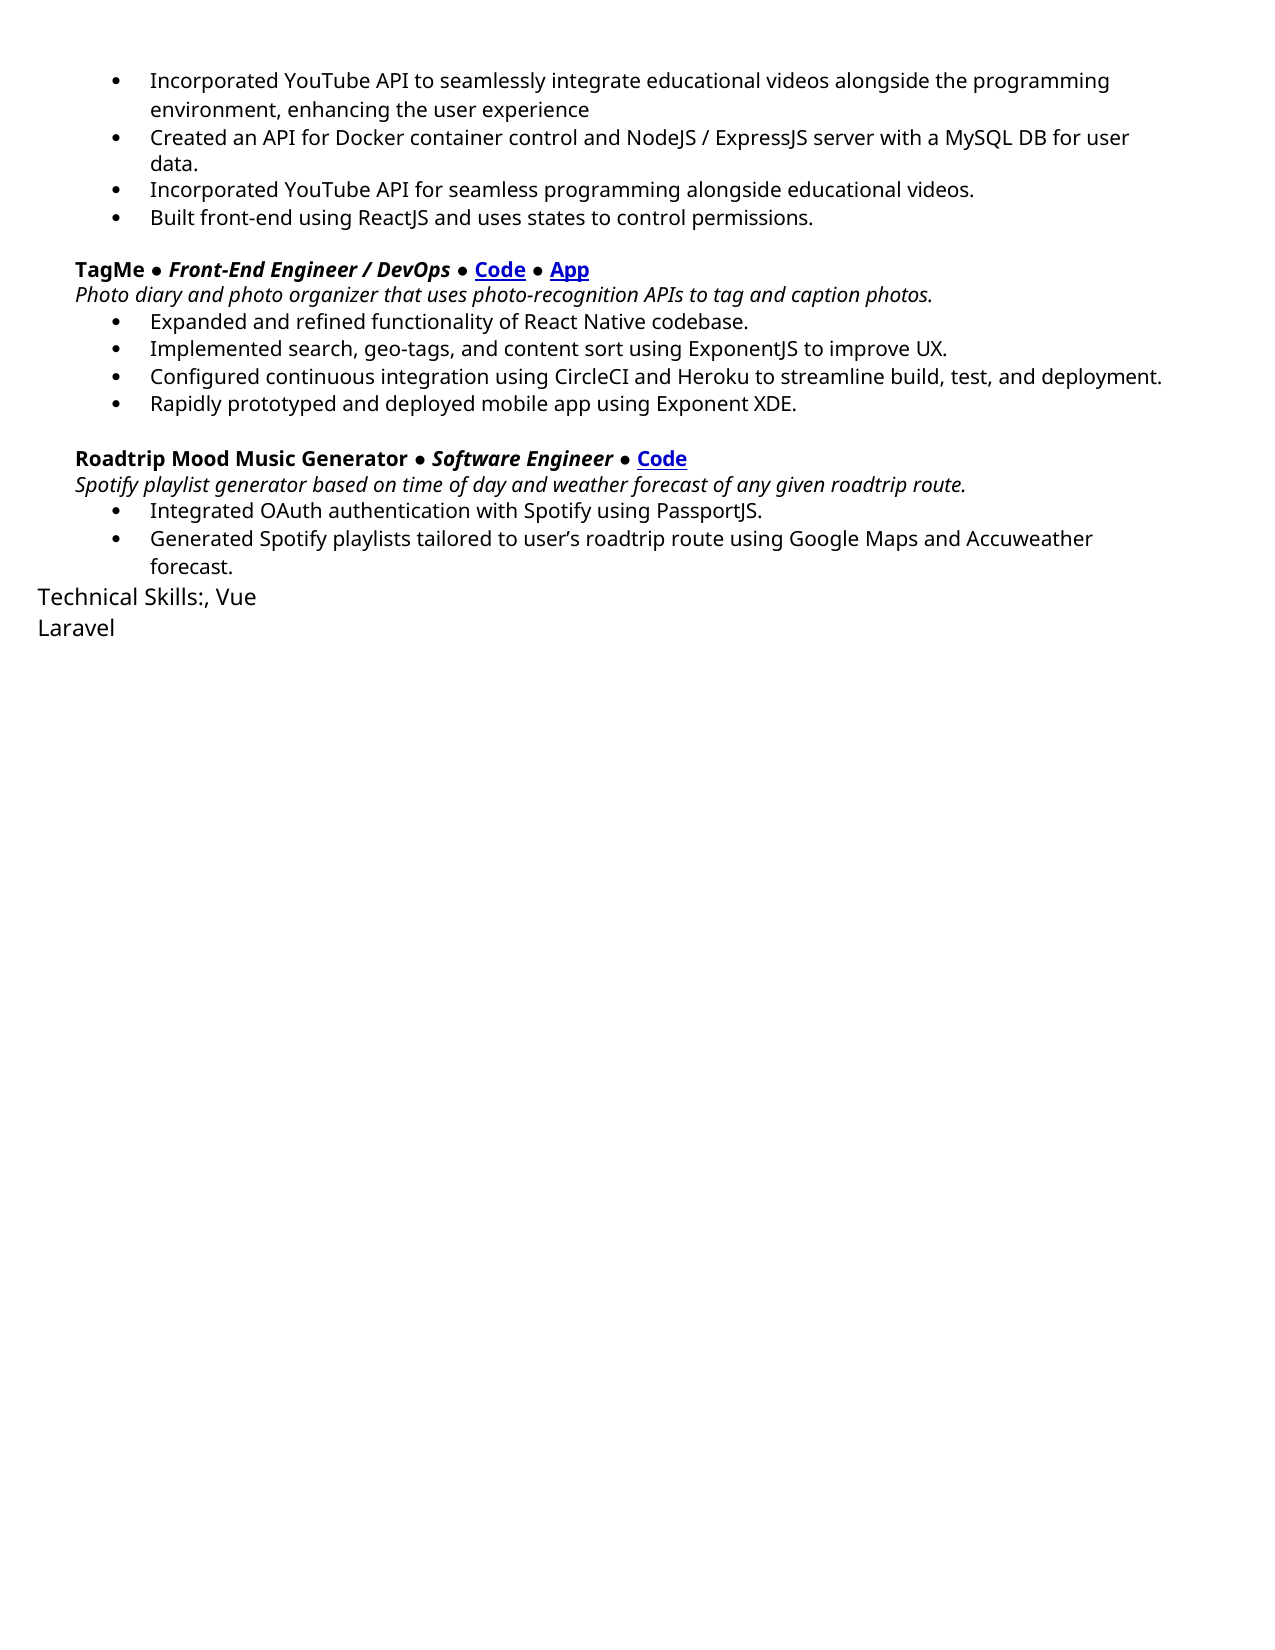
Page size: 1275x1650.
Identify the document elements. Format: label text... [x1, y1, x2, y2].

list Built front‐end using ReactJS and uses states to control permissions. [112, 203, 1162, 232]
text Laravel [37, 612, 1162, 643]
list Incorporated YouTube API to seamlessly integrate educational videos alongside the programming environment, enhancing the user experience [112, 67, 1162, 123]
list Rapidly prototyped and deployed mobile app using Exponent XDE. [112, 389, 1162, 418]
text Photo diary and photo organizer that uses photo‐recognition APIs to tag and caption photos. [75, 282, 1162, 308]
list Integrated OAuth authentication with Spotify using PassportJS. [112, 497, 1162, 524]
text TagMe ● Front‐End Engineer / DevOps ● Code ● App [75, 257, 1162, 282]
list Implemented search, geo‐tags, and content sort using ExponentJS to improve UX. [112, 334, 1162, 363]
text Spotify playlist generator based on time of day and weather forecast of any given roadtrip route. [75, 472, 1162, 497]
text Roadtrip Mood Music Generator ● Software Engineer ● Code [75, 446, 1162, 472]
list Generated Spotify playlists tailored to user’s roadtrip route using Google Maps and Accuweather forecast. [112, 524, 1162, 581]
list Created an API for Docker container control and NodeJS / ExpressJS server with a MySQL DB for user data. [112, 124, 1162, 177]
list Incorporated YouTube API for seamless programming alongside educational videos. [112, 177, 1162, 203]
list Configured continuous integration using CircleCI and Heroku to streamline build, test, and deployment. [112, 363, 1162, 389]
text Technical Skills:, Vue [37, 581, 1162, 612]
list Expanded and refined functionality of React Native codebase. [112, 308, 1162, 334]
